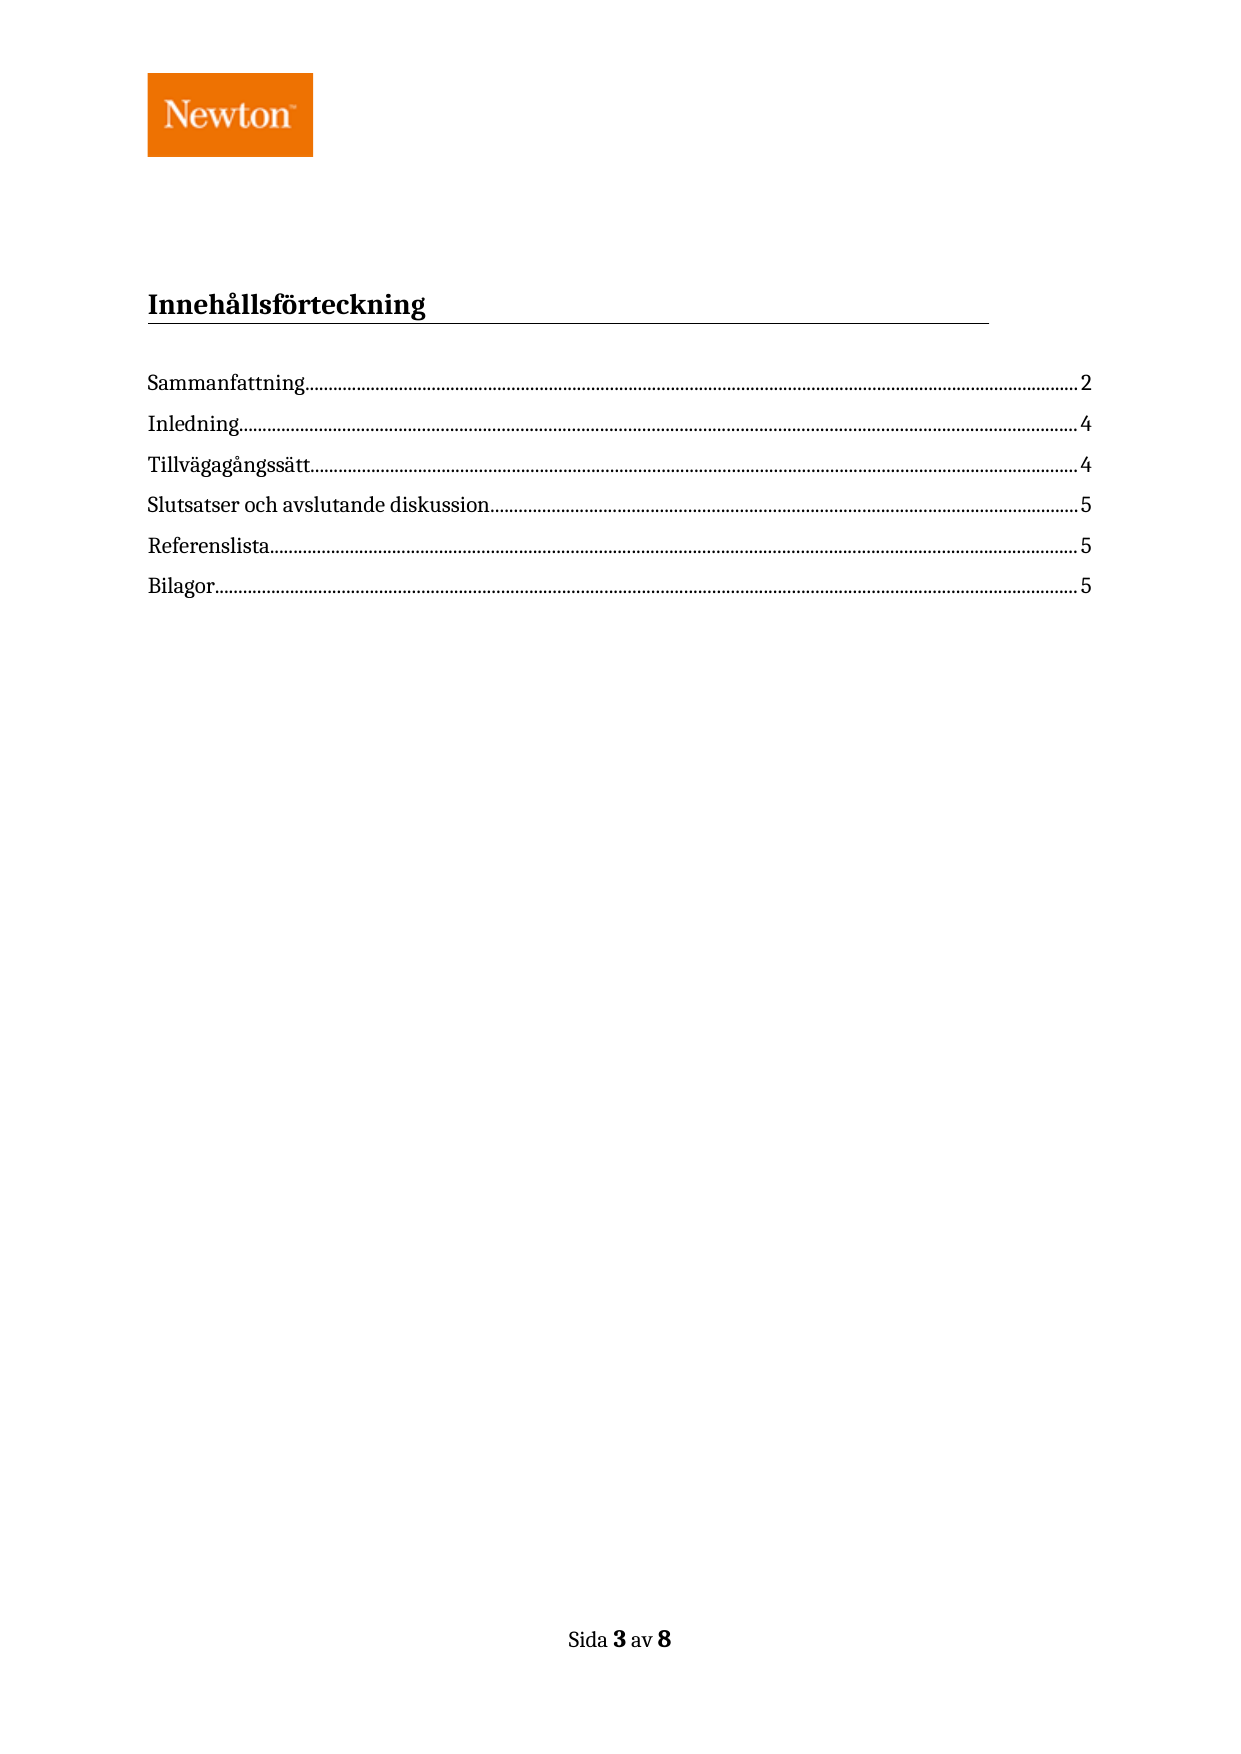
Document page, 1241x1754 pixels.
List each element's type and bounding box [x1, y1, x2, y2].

picture [147, 73, 314, 157]
